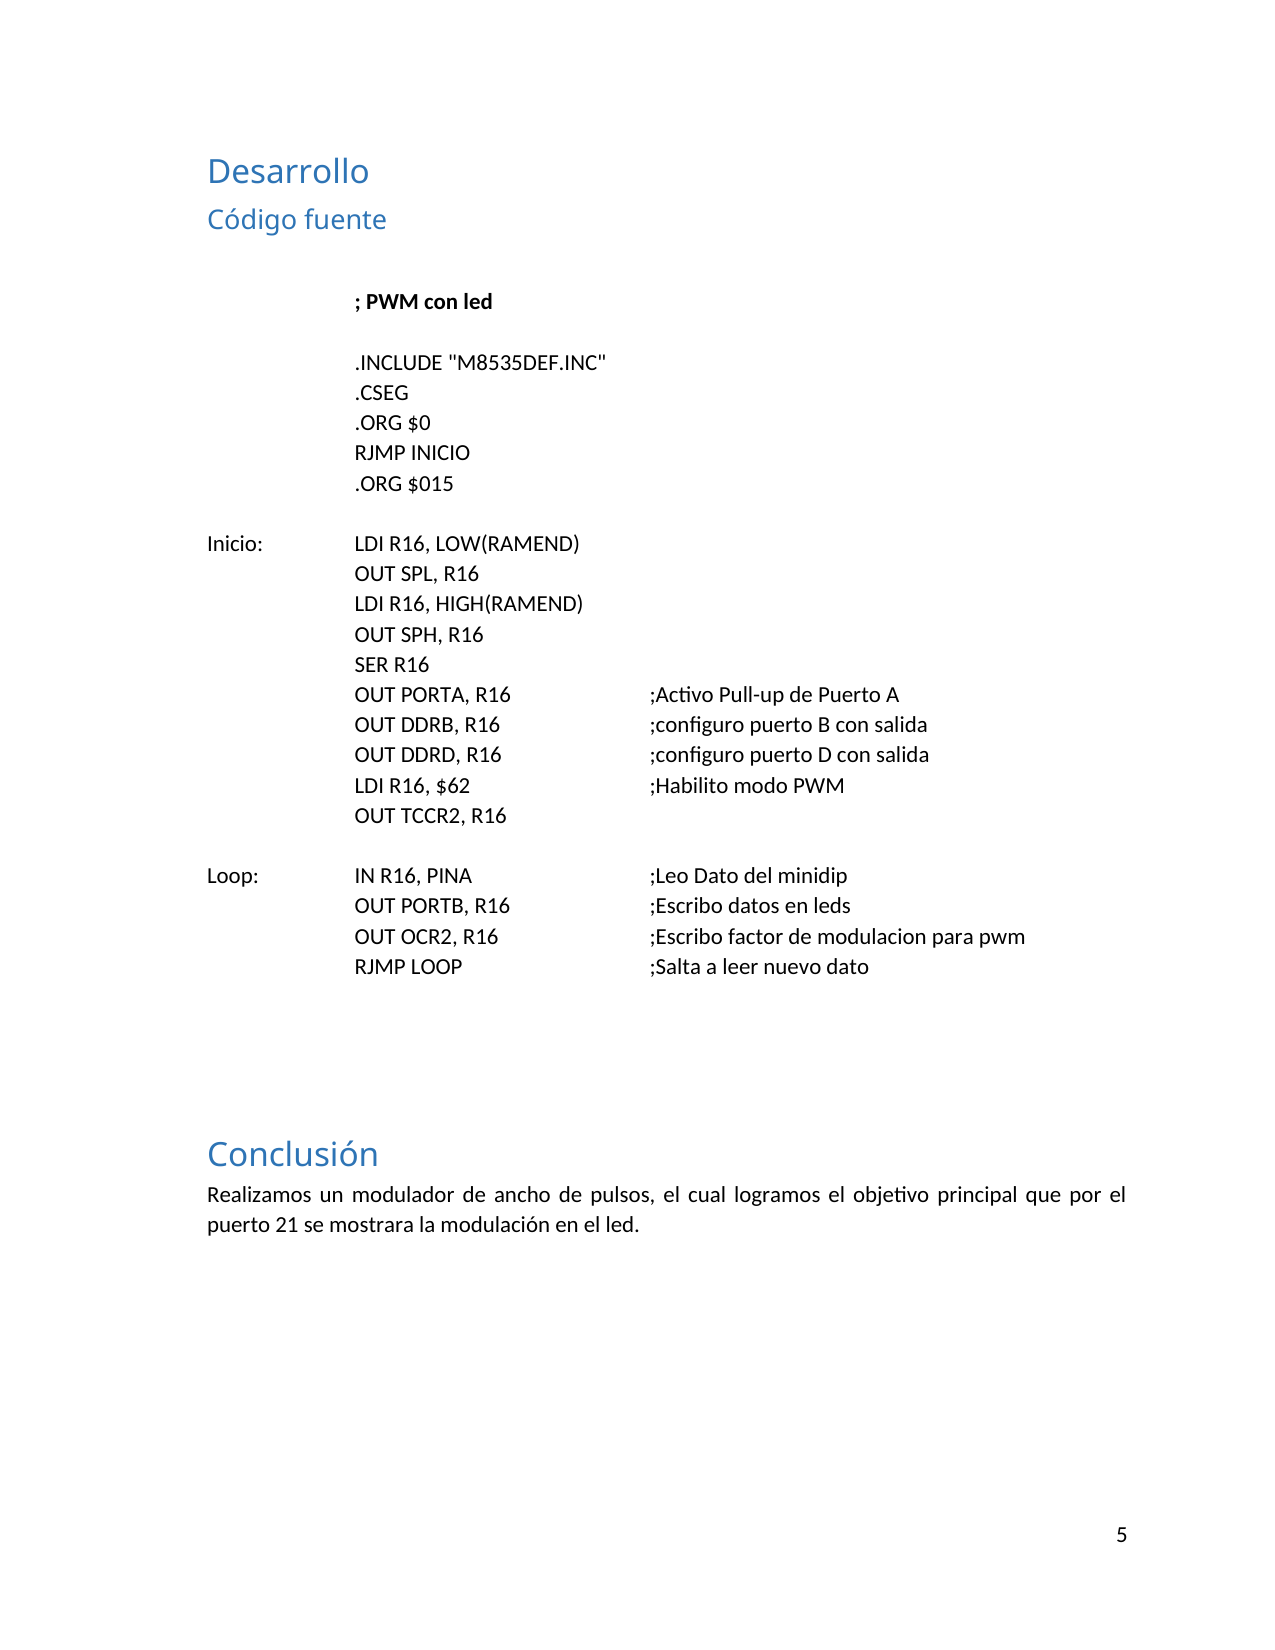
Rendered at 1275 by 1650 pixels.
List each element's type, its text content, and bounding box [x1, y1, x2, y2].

subtitle Código fuente [207, 201, 1127, 238]
text Realizamos un modulador de ancho de pulsos, el cual logramos el objetivo principal que por el puerto 21 se mostrara la modulación en el led. [207, 1180, 1127, 1238]
text .INCLUDE "M8535DEF.INC" [207, 348, 1127, 376]
text .CSEG [207, 378, 1127, 406]
text OUT DDRB, R16 ;configuro puerto B con salida [207, 710, 1127, 738]
text LDI R16, HIGH(RAMEND) [207, 589, 1127, 618]
text RJMP INICIO [207, 438, 1127, 467]
text LDI R16, $62 ;Habilito modo PWM [207, 771, 1127, 799]
text OUT DDRD, R16 ;configuro puerto D con salida [207, 741, 1127, 769]
text OUT TCCR2, R16 [207, 801, 1127, 829]
text .ORG $0 [207, 408, 1127, 436]
text OUT OCR2, R16 ;Escribo factor de modulacion para pwm [207, 922, 1127, 950]
text RJMP LOOP ;Salta a leer nuevo dato [207, 952, 1127, 980]
text SER R16 [207, 650, 1127, 678]
subtitle Conclusión [207, 1131, 1127, 1177]
text Loop: IN R16, PINA ;Leo Dato del minidip [207, 861, 1127, 889]
text ; PWM con led [281, 287, 1127, 316]
text Inicio: LDI R16, LOW(RAMEND) [207, 529, 1127, 557]
text .ORG $015 [207, 469, 1127, 497]
text OUT SPL, R16 [207, 559, 1127, 587]
text OUT PORTB, R16 ;Escribo datos en leds [207, 892, 1127, 920]
text OUT PORTA, R16 ;Activo Pull-up de Puerto A [207, 680, 1127, 708]
subtitle Desarrollo [207, 148, 1127, 193]
text OUT SPH, R16 [207, 620, 1127, 648]
